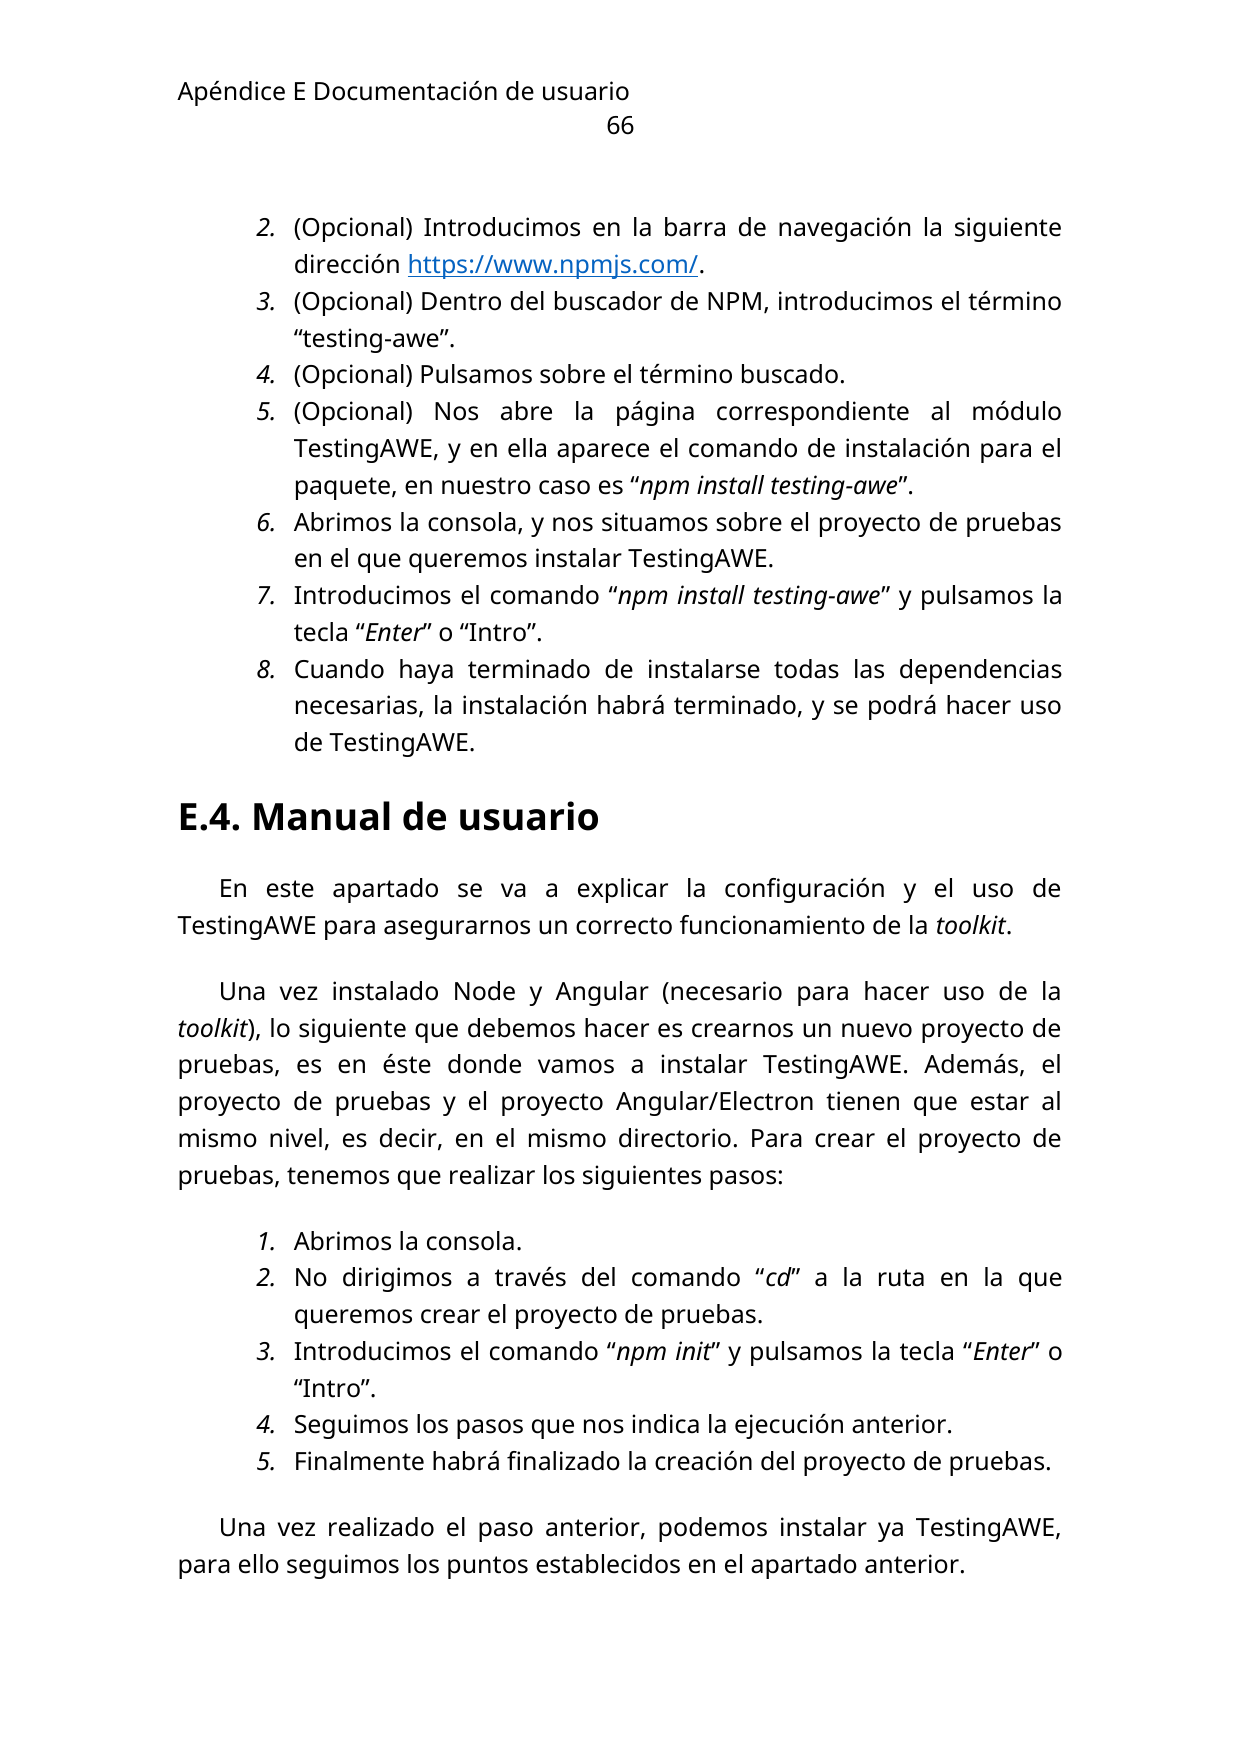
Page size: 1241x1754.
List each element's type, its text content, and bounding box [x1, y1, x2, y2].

text Una vez realizado el paso anterior, podemos instalar ya TestingAWE, para ello seguimos los puntos establecidos en el apartado anterior. [177, 1510, 1063, 1581]
list Abrimos la consola, y nos situamos sobre el proyecto de pruebas en el que queremos instalar TestingAWE. [256, 504, 1063, 575]
list (Opcional) Dentro del buscador de NPM, introducimos el término “testing-awe”. [256, 283, 1063, 354]
list Finalmente habrá finalizado la creación del proyecto de pruebas. [256, 1444, 1063, 1478]
list (Opcional) Introducimos en la barra de navegación la siguiente dirección https://www.npmjs.com/. [256, 210, 1063, 281]
list Introducimos el comando “npm init” y pulsamos la tecla “Enter” o “Intro”. [256, 1334, 1063, 1404]
list Cuando haya terminado de instalarse todas las dependencias necesarias, la instalación habrá terminado, y se podrá hacer uso de TestingAWE. [256, 651, 1063, 759]
list Abrimos la consola. [256, 1223, 1063, 1257]
list Introducimos el comando “npm install testing-awe” y pulsamos la tecla “Enter” o “Intro”. [256, 578, 1063, 648]
list (Opcional) Nos abre la página correspondiente al módulo TestingAWE, y en ella aparece el comando de instalación para el paquete, en nuestro caso es “npm install testing-awe”. [256, 394, 1063, 501]
list Seguimos los pasos que nos indica la ejecución anterior. [256, 1407, 1063, 1441]
text Una vez instalado Node y Angular (necesario para hacer uso de la toolkit), lo siguiente que debemos hacer es crearnos un nuevo proyecto de pruebas, es en éste donde vamos a instalar TestingAWE. Además, el proyecto de pruebas y el proyecto Angular/Electron tienen que estar al mismo nivel, es decir, en el mismo directorio. Para crear el proyecto de pruebas, tenemos que realizar los siguientes pasos: [177, 973, 1063, 1191]
subtitle Manual de usuario [177, 791, 1063, 842]
list (Opcional) Pulsamos sobre el término buscado. [256, 357, 1063, 391]
list No dirigimos a través del comando “cd” a la ruta en la que queremos crear el proyecto de pruebas. [256, 1260, 1063, 1331]
text En este apartado se va a explicar la configuración y el uso de TestingAWE para asegurarnos un correcto funcionamiento de la toolkit. [177, 871, 1063, 942]
